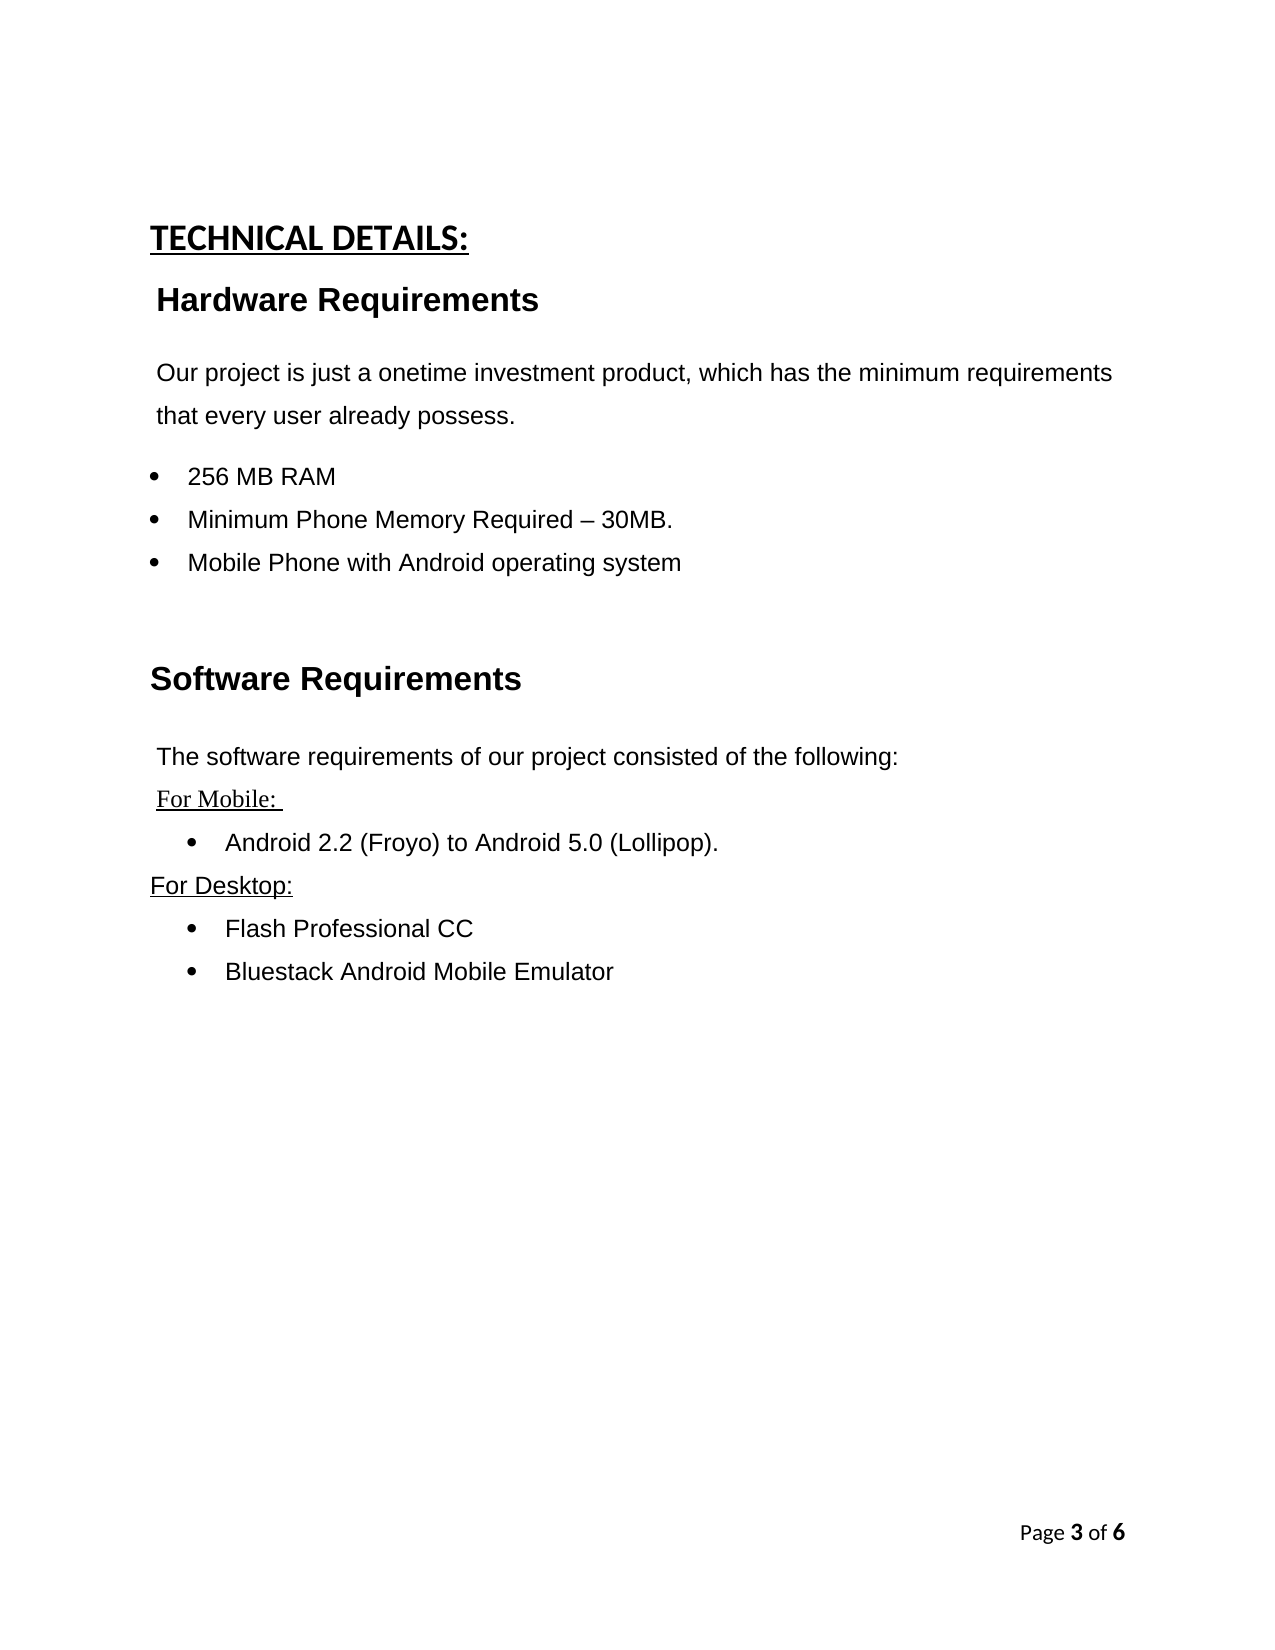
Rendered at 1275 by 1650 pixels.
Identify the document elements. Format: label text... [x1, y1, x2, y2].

text TECHNICAL DETAILS: [150, 213, 1125, 259]
text For Mobile: [150, 784, 1125, 813]
text Software Requirements [150, 659, 1125, 697]
text The software requirements of our project consisted of the following: [156, 741, 1125, 770]
text Our project is just a onetime investment product, which has the minimum requirements that every user already possess. [156, 358, 1125, 430]
list 256 MB RAM [150, 462, 1125, 491]
list Mobile Phone with Android operating system [150, 548, 1125, 577]
list Bluestack Android Mobile Emulator [187, 957, 1125, 986]
list Flash Professional CC [187, 914, 1125, 943]
list Minimum Phone Memory Required – 30MB. [150, 505, 1125, 534]
list For Desktop: [150, 871, 1125, 900]
list Android 2.2 (Froyo) to Android 5.0 (Lollipop). [187, 828, 1125, 857]
text Hardware Requirements [156, 279, 1125, 318]
